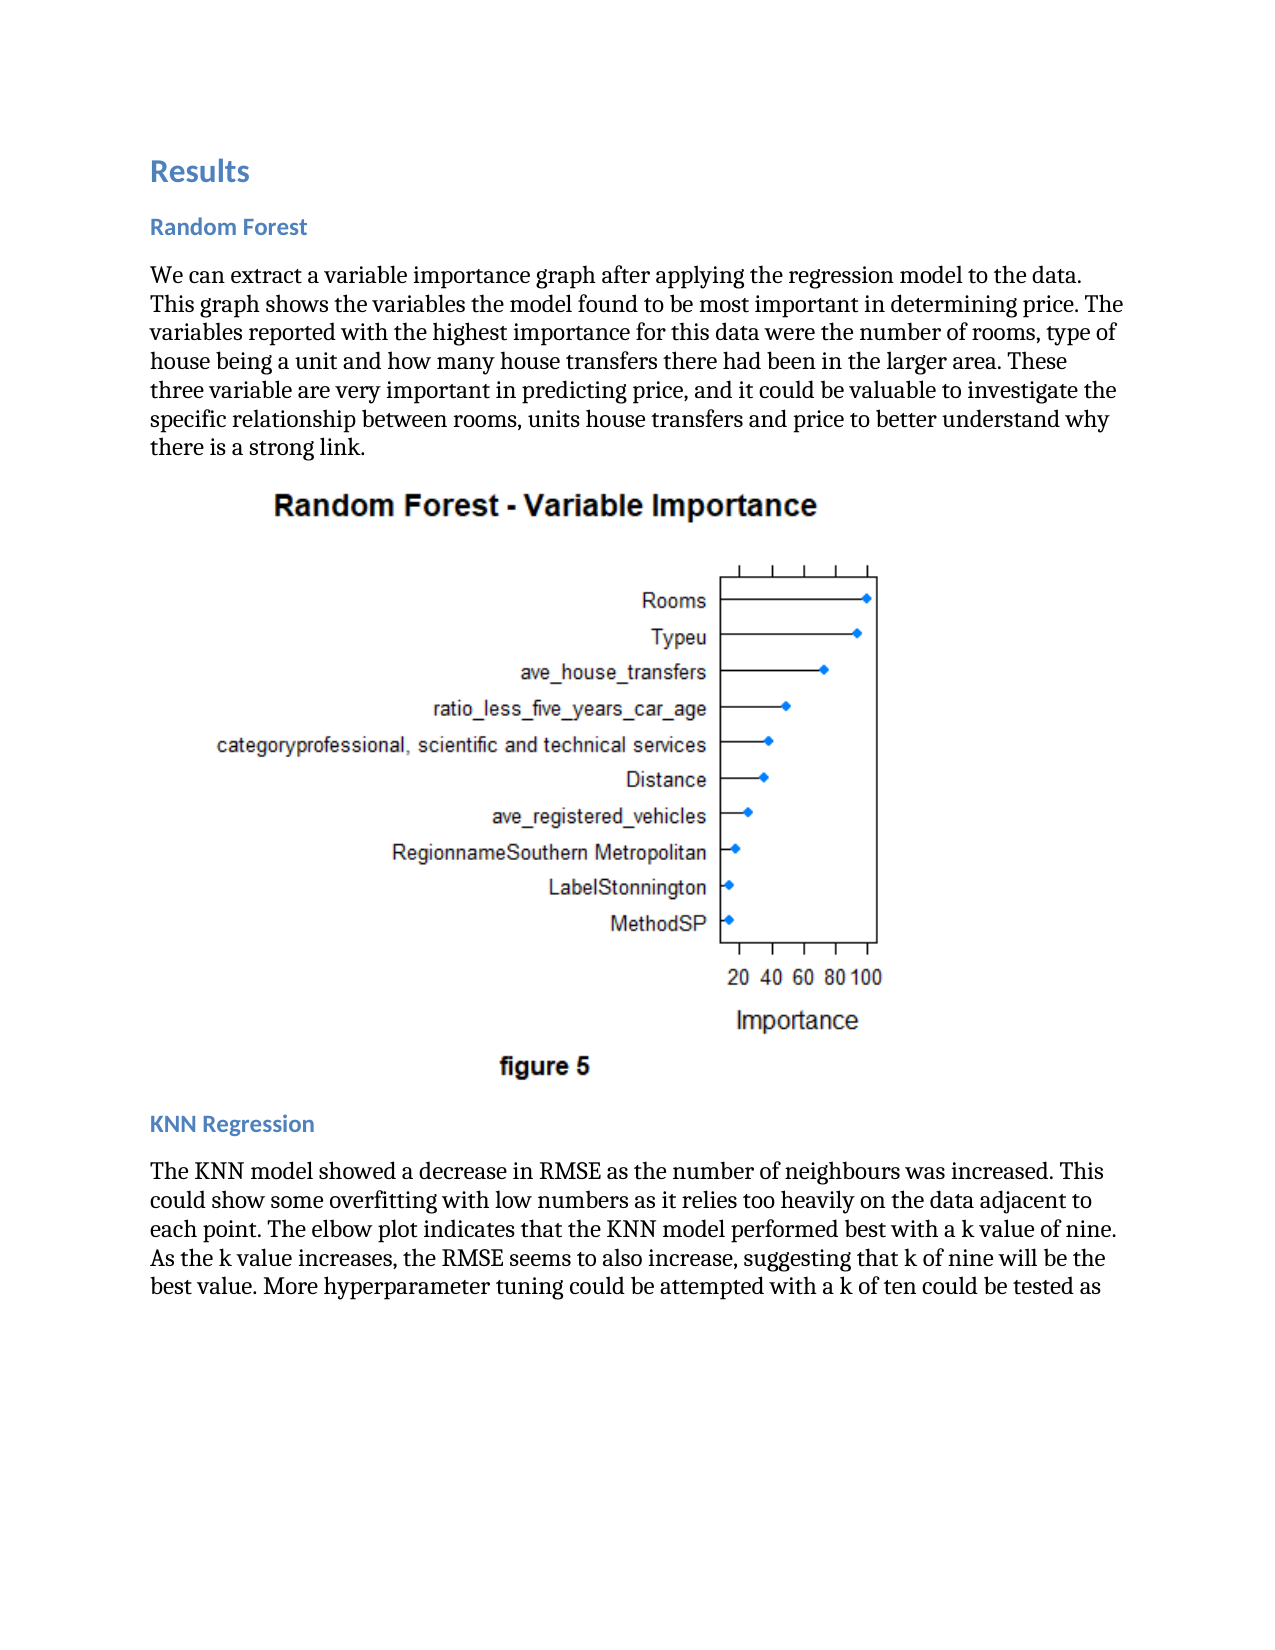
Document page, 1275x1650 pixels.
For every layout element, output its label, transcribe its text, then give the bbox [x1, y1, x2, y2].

picture [168, 480, 927, 1088]
text We can extract a variable importance graph after applying the regression model to the data. This graph shows the variables the model found to be most important in determining price. The variables reported with the highest importance for this data were the number of rooms, type of house being a unit and how many house transfers there had been in the larger area. These three variable are very important in predicting price, and it could be valuable to investigate the specific relationship between rooms, units house transfers and price to better understand why there is a strong link. [150, 261, 1125, 462]
subtitle Random Forest [150, 212, 1125, 242]
subtitle KNN Regression [150, 1108, 1125, 1138]
subtitle Results [150, 150, 1125, 191]
